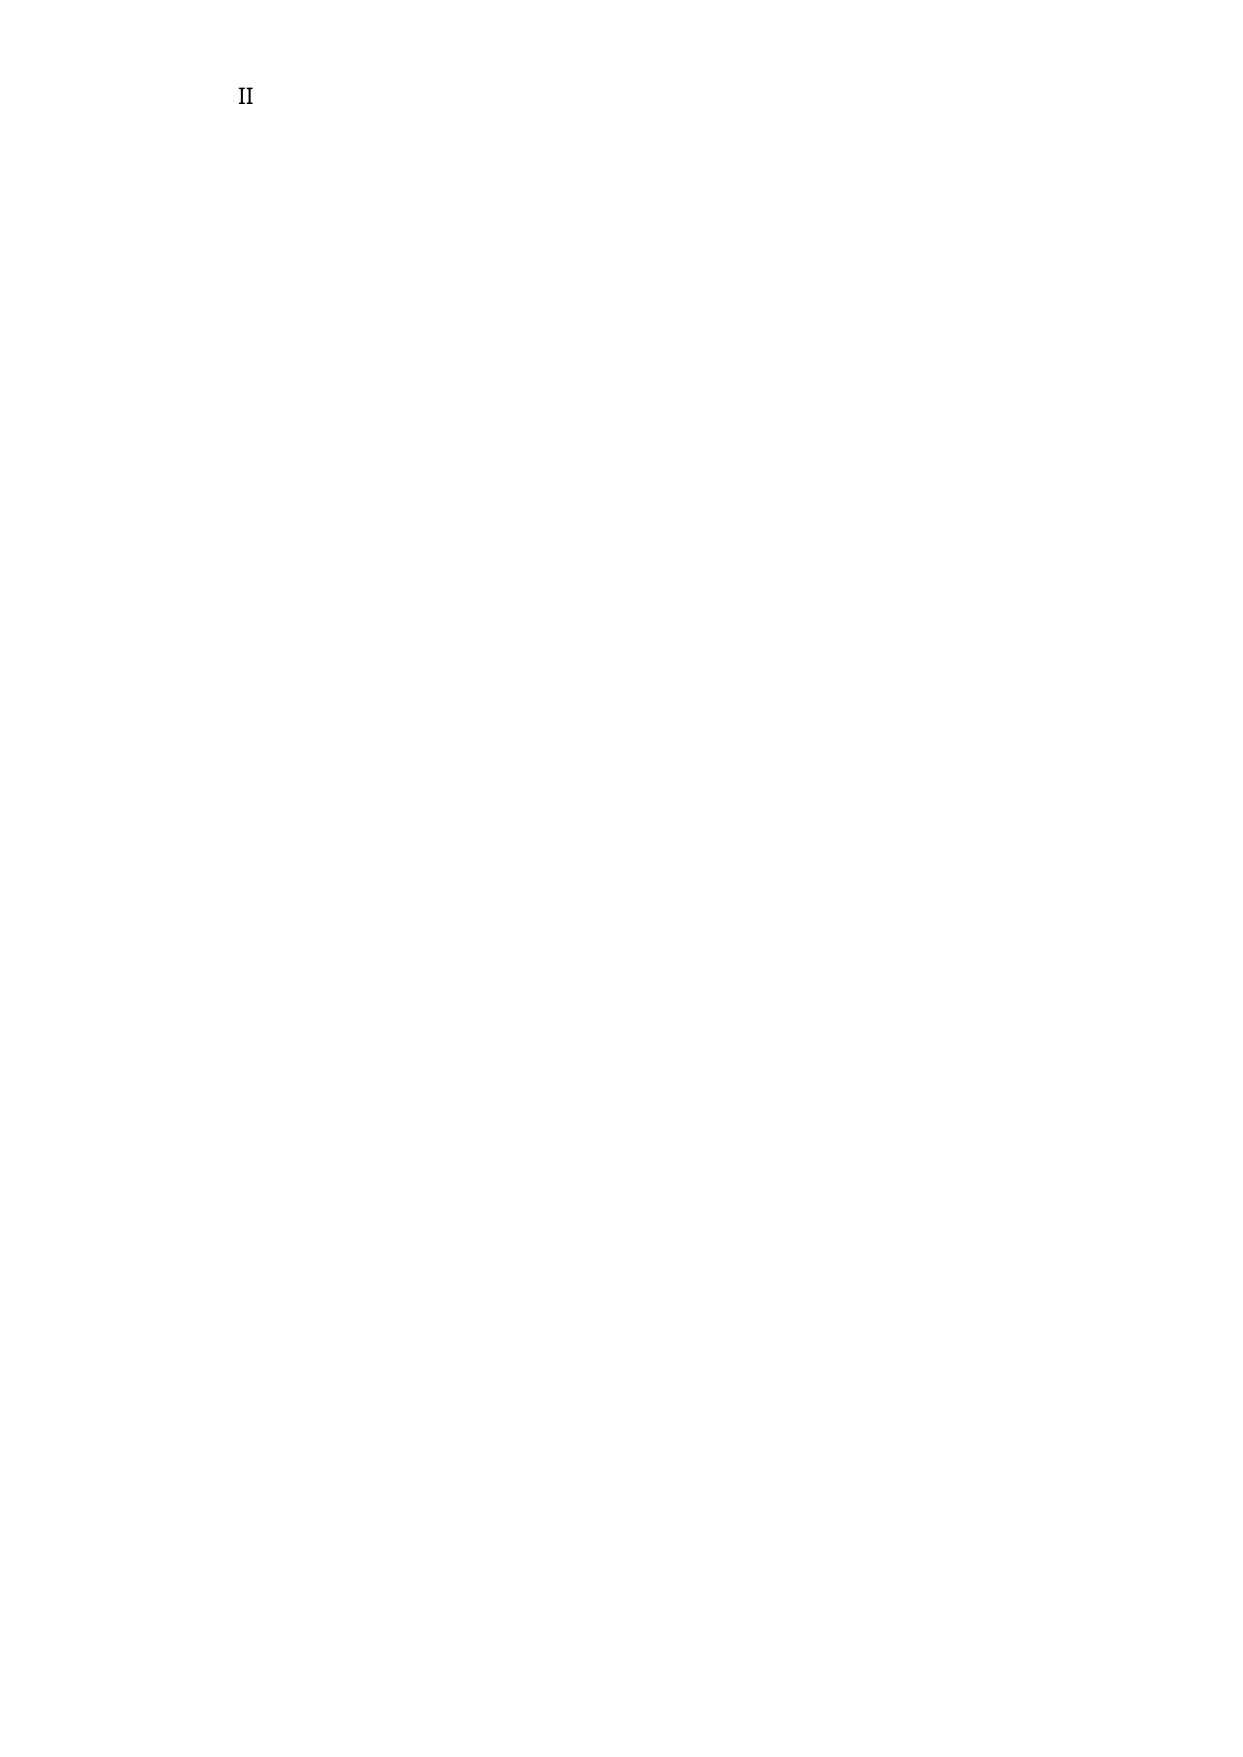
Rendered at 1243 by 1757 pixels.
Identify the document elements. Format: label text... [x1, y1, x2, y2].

text II [238, 84, 1183, 110]
